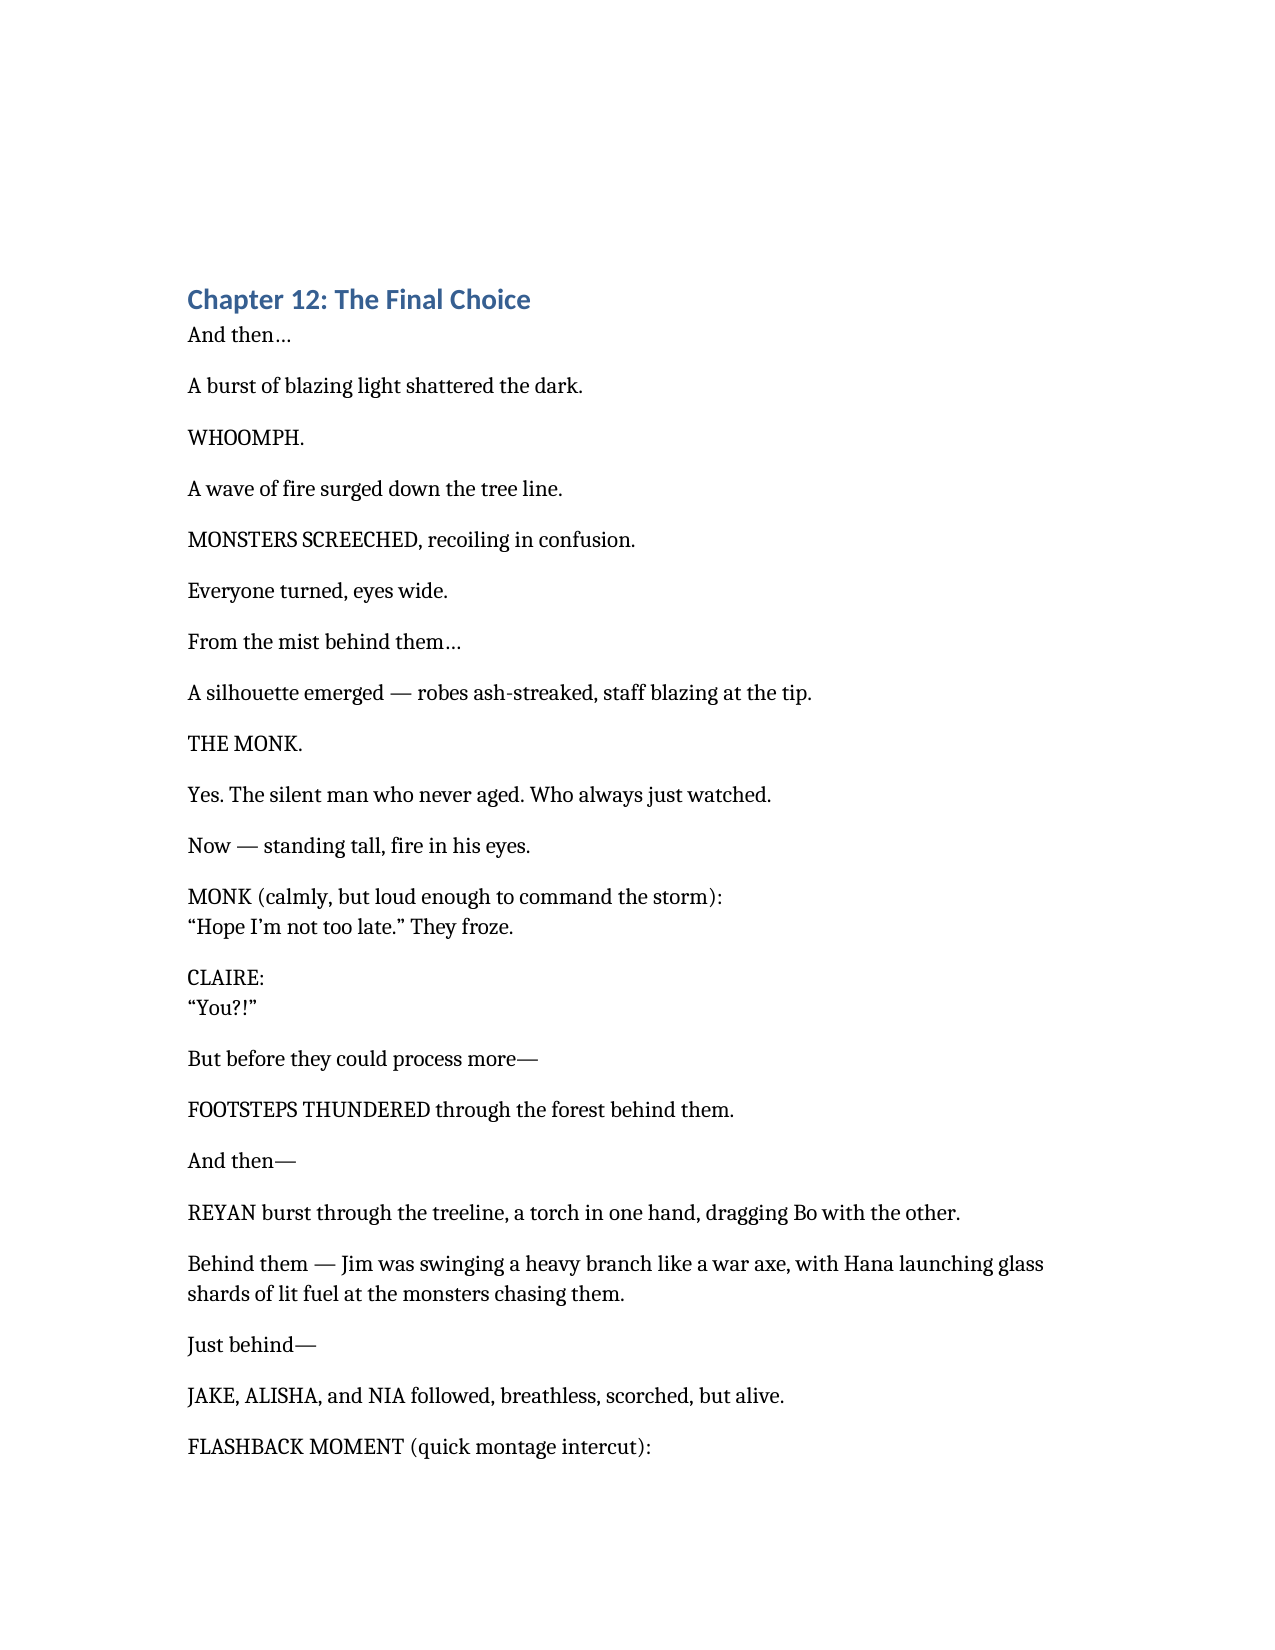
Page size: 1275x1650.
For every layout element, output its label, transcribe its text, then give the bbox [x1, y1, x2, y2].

text Now — standing tall, fire in his eyes. [187, 833, 1087, 859]
text A silhouette emerged — robes ash-streaked, staff blazing at the tip. [187, 679, 1087, 706]
text MONSTERS SCREECHED, recoiling in confusion. [187, 526, 1087, 553]
text Just behind— [187, 1332, 1087, 1358]
text REYAN burst through the treeline, a torch in one hand, dragging Bo with the other. [187, 1199, 1087, 1226]
text WHOOMPH. [187, 424, 1087, 451]
text And then… [187, 322, 1087, 348]
text FOOTSTEPS THUNDERED through the forest behind them. [187, 1097, 1087, 1123]
text Behind them — Jim was swinging a heavy branch like a war axe, with Hana launching glass shards of lit fuel at the monsters chasing them. [187, 1250, 1087, 1307]
text MONK (calmly, but loud enough to command the storm): “Hope I’m not too late.” They froze. [187, 884, 1087, 940]
text CLAIRE: “You?!” [187, 965, 1087, 1021]
text JAKE, ALISHA, and NIA followed, breathless, scorched, but alive. [187, 1383, 1087, 1409]
text From the mist behind them… [187, 628, 1087, 655]
text A burst of blazing light shattered the dark. [187, 373, 1087, 399]
text But before they could process more— [187, 1046, 1087, 1072]
subtitle Chapter 12: The Final Choice [187, 281, 1087, 317]
text A wave of fire surged down the tree line. [187, 475, 1087, 502]
text THE MONK. [187, 731, 1087, 757]
text And then— [187, 1148, 1087, 1174]
text Yes. The silent man who never aged. Who always just watched. [187, 782, 1087, 808]
text Everyone turned, eyes wide. [187, 577, 1087, 604]
text FLASHBACK MOMENT (quick montage intercut): [187, 1434, 1087, 1460]
